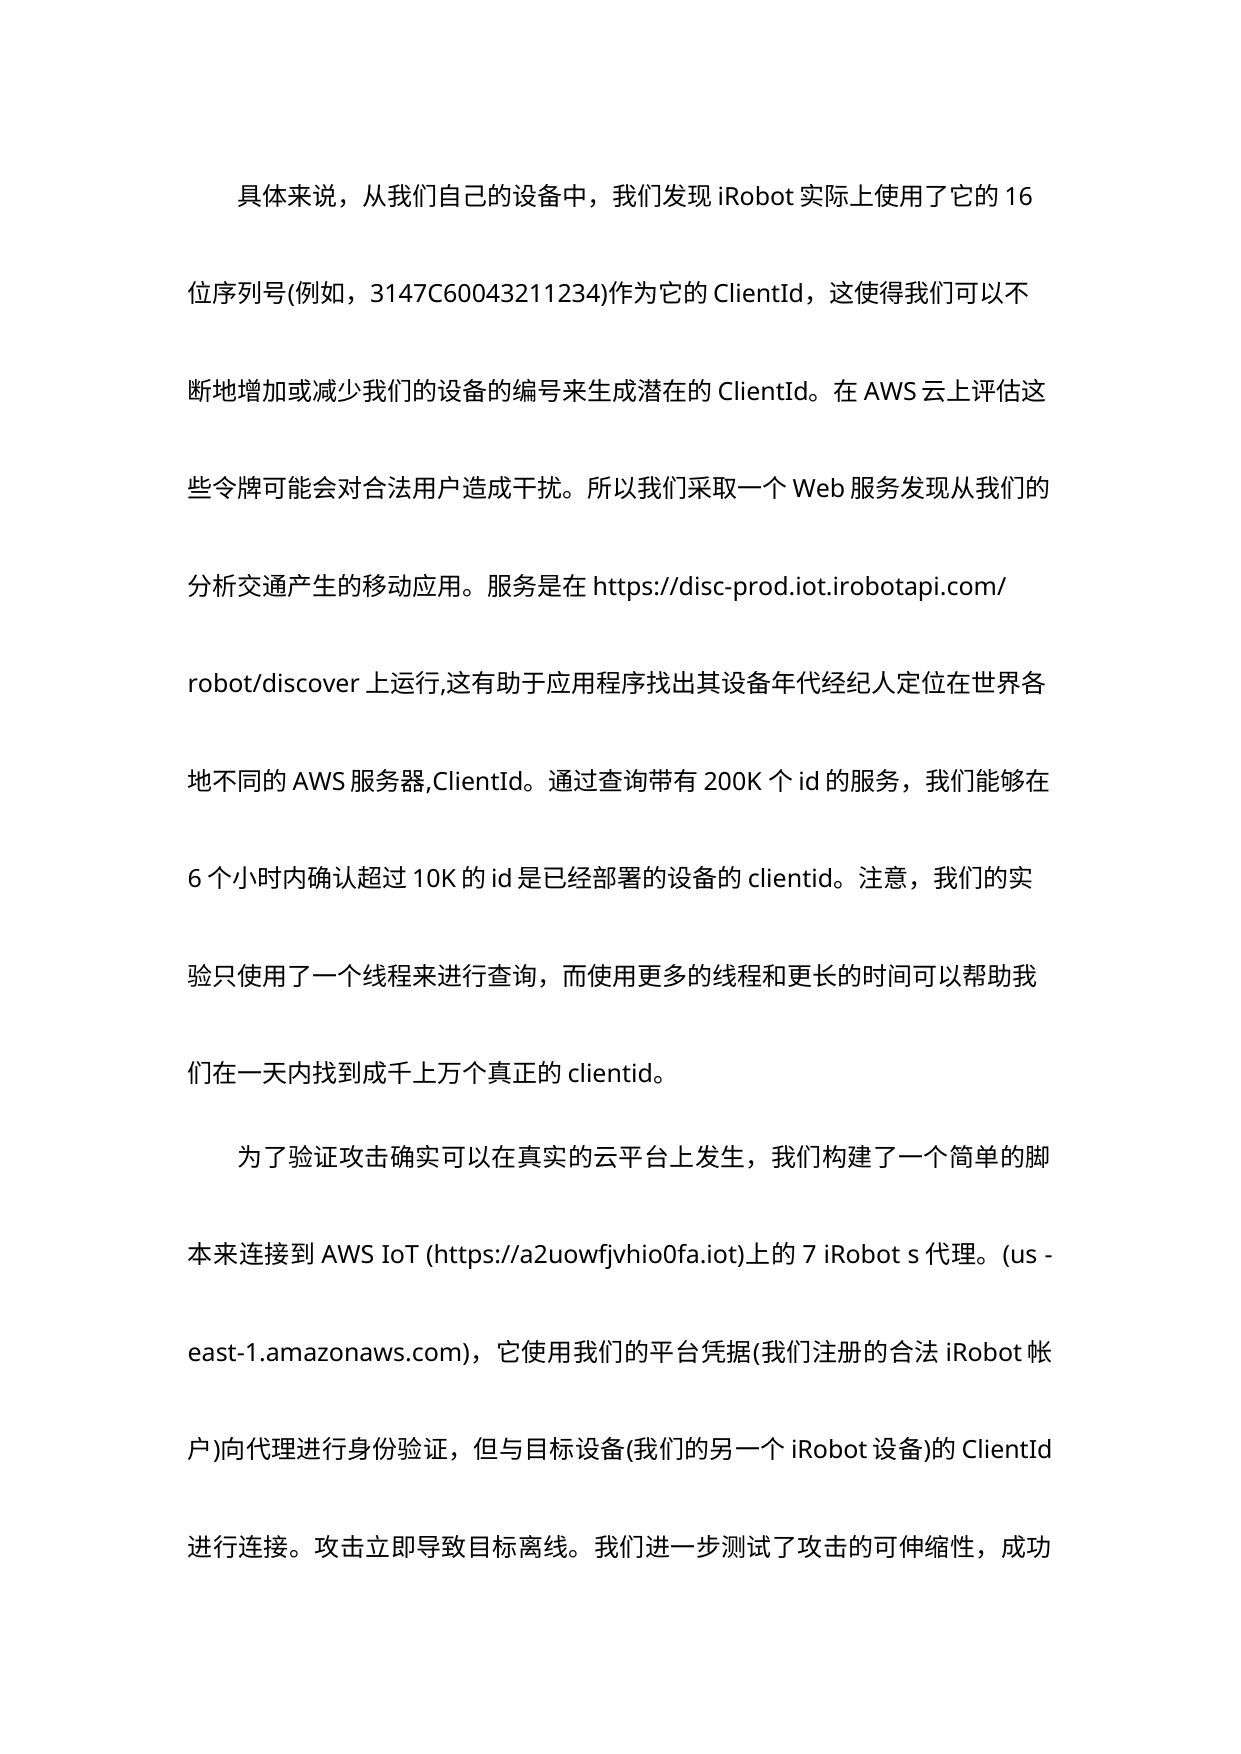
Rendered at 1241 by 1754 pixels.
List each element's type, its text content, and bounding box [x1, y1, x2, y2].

text 具体来说，从我们自己的设备中，我们发现iRobot实际上使用了它的16位序列号(例如，3147C60043211234)作为它的ClientId，这使得我们可以不断地增加或减少我们的设备的编号来生成潜在的ClientId。在AWS云上评估这些令牌可能会对合法用户造成干扰。所以我们采取一个Web服务发现从我们的分析交通产生的移动应用。服务是在https://disc-prod.iot.irobotapi.com/robot/discover上运行,这有助于应用程序找出其设备年代经纪人定位在世界各地不同的AWS服务器,ClientId。通过查询带有200K 个id的服务，我们能够在6个小时内确认超过10K的id是已经部署的设备的clientid。注意，我们的实验只使用了一个线程来进行查询，而使用更多的线程和更长的时间可以帮助我们在一天内找到成千上万个真正的clientid。 [187, 162, 1053, 1104]
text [187, 1123, 1053, 1578]
